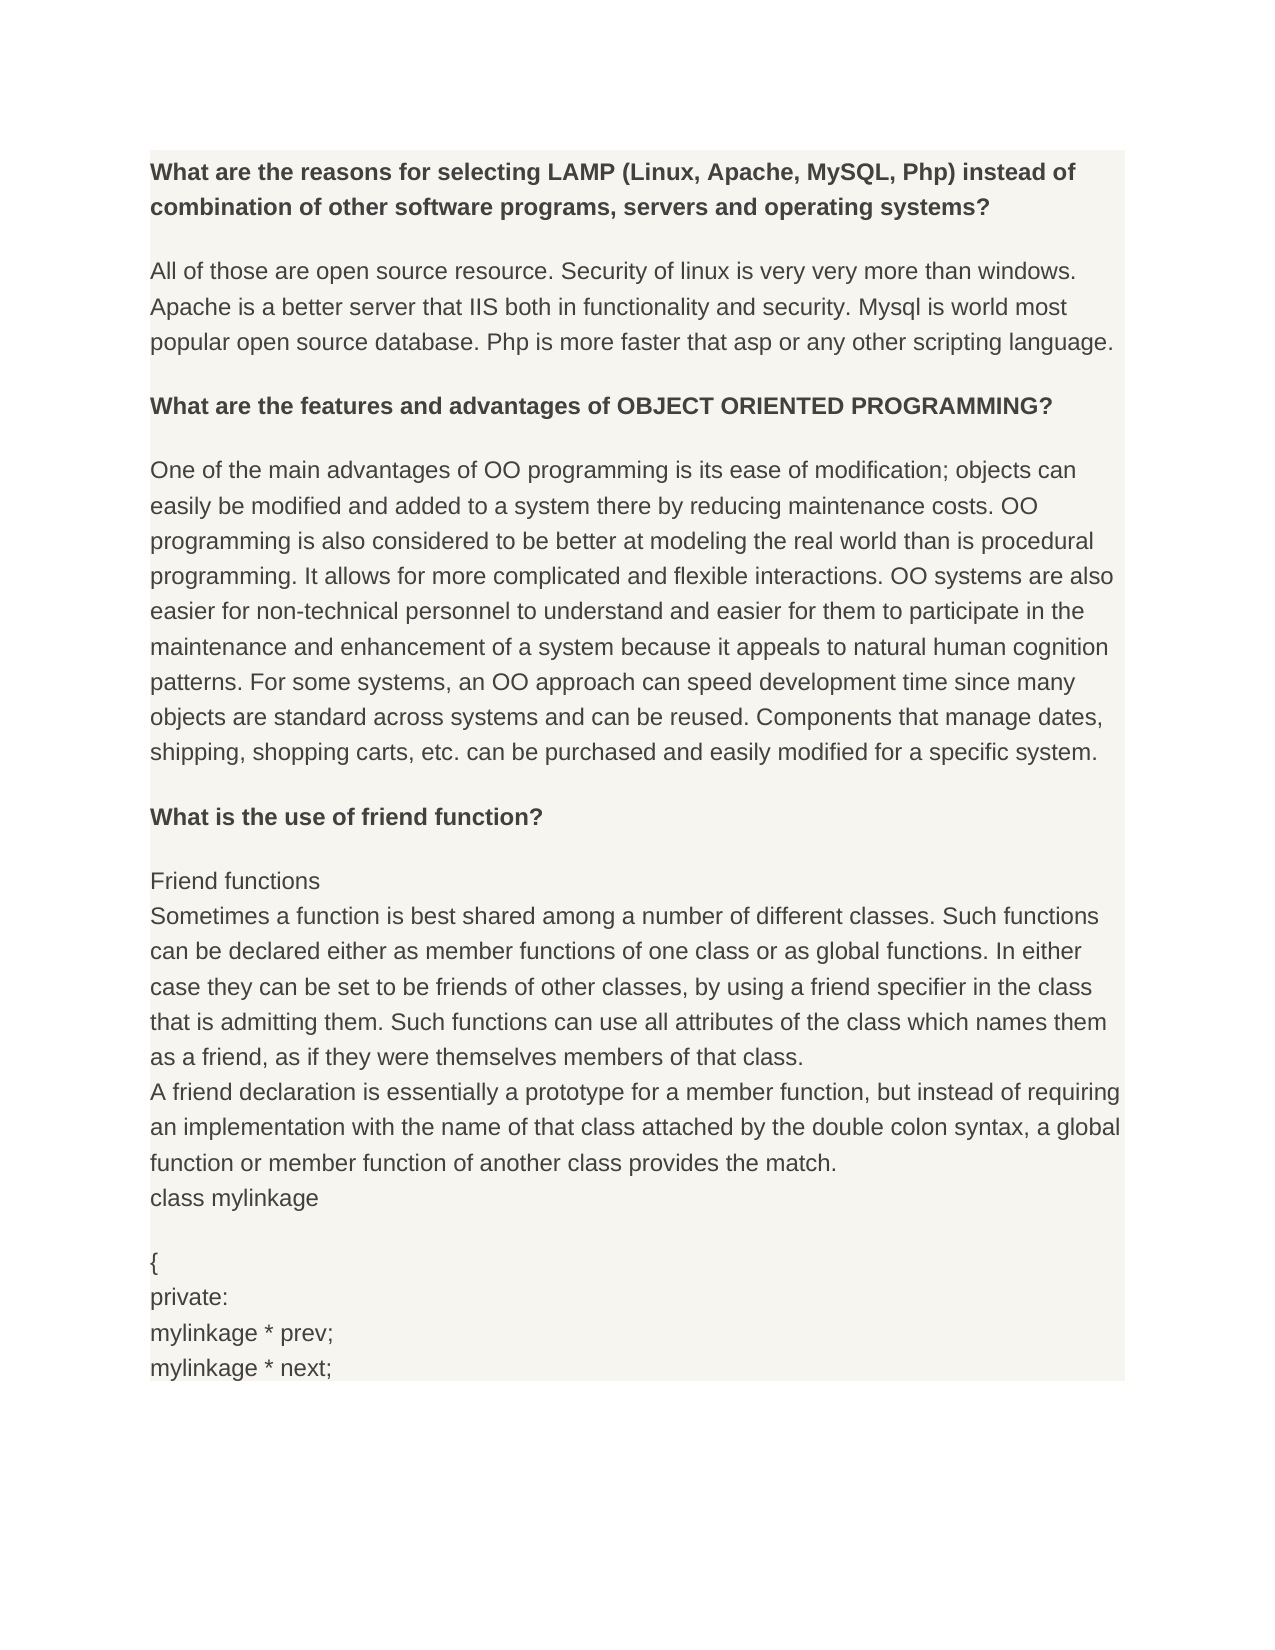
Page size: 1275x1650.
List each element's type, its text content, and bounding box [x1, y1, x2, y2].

text All of those are open source resource. Security of linux is very very more than windows. Apache is a better server that IIS both in functionality and security. Mysql is world most popular open source database. Php is more faster that asp or any other scripting language. [150, 249, 1125, 355]
text What are the features and advantages of OBJECT ORIENTED PROGRAMMING? [150, 384, 1125, 419]
text What is the use of friend function? [150, 795, 1125, 830]
text Friend functions Sometimes a function is best shared among a number of different classes. Such functions can be declared either as member functions of one class or as global functions. In either case they can be set to be friends of other classes, by using a friend specifier in the class that is admitting them. Such functions can use all attributes of the class which names them as a friend, as if they were themselves members of that class. A friend declaration is essentially a prototype for a member function, but instead of requiring an implementation with the name of that class attached by the double colon syntax, a global function or member function of another class provides the match. class mylinkage [150, 859, 1125, 1211]
text { private: mylinkage * prev; mylinkage * next; [150, 1240, 1125, 1381]
text One of the main advantages of OO programming is its ease of modification; objects can easily be modified and added to a system there by reducing maintenance costs. OO programming is also considered to be better at modeling the real world than is procedural programming. It allows for more complicated and flexible interactions. OO systems are also easier for non-technical personnel to understand and easier for them to participate in the maintenance and enhancement of a system because it appeals to natural human cognition patterns. For some systems, an OO approach can speed development time since many objects are standard across systems and can be reused. Components that manage dates, shipping, shopping carts, etc. can be purchased and easily modified for a specific system. [150, 449, 1125, 766]
text What are the reasons for selecting LAMP (Linux, Apache, MySQL, Php) instead of combination of other software programs, servers and operating systems? [150, 150, 1125, 220]
